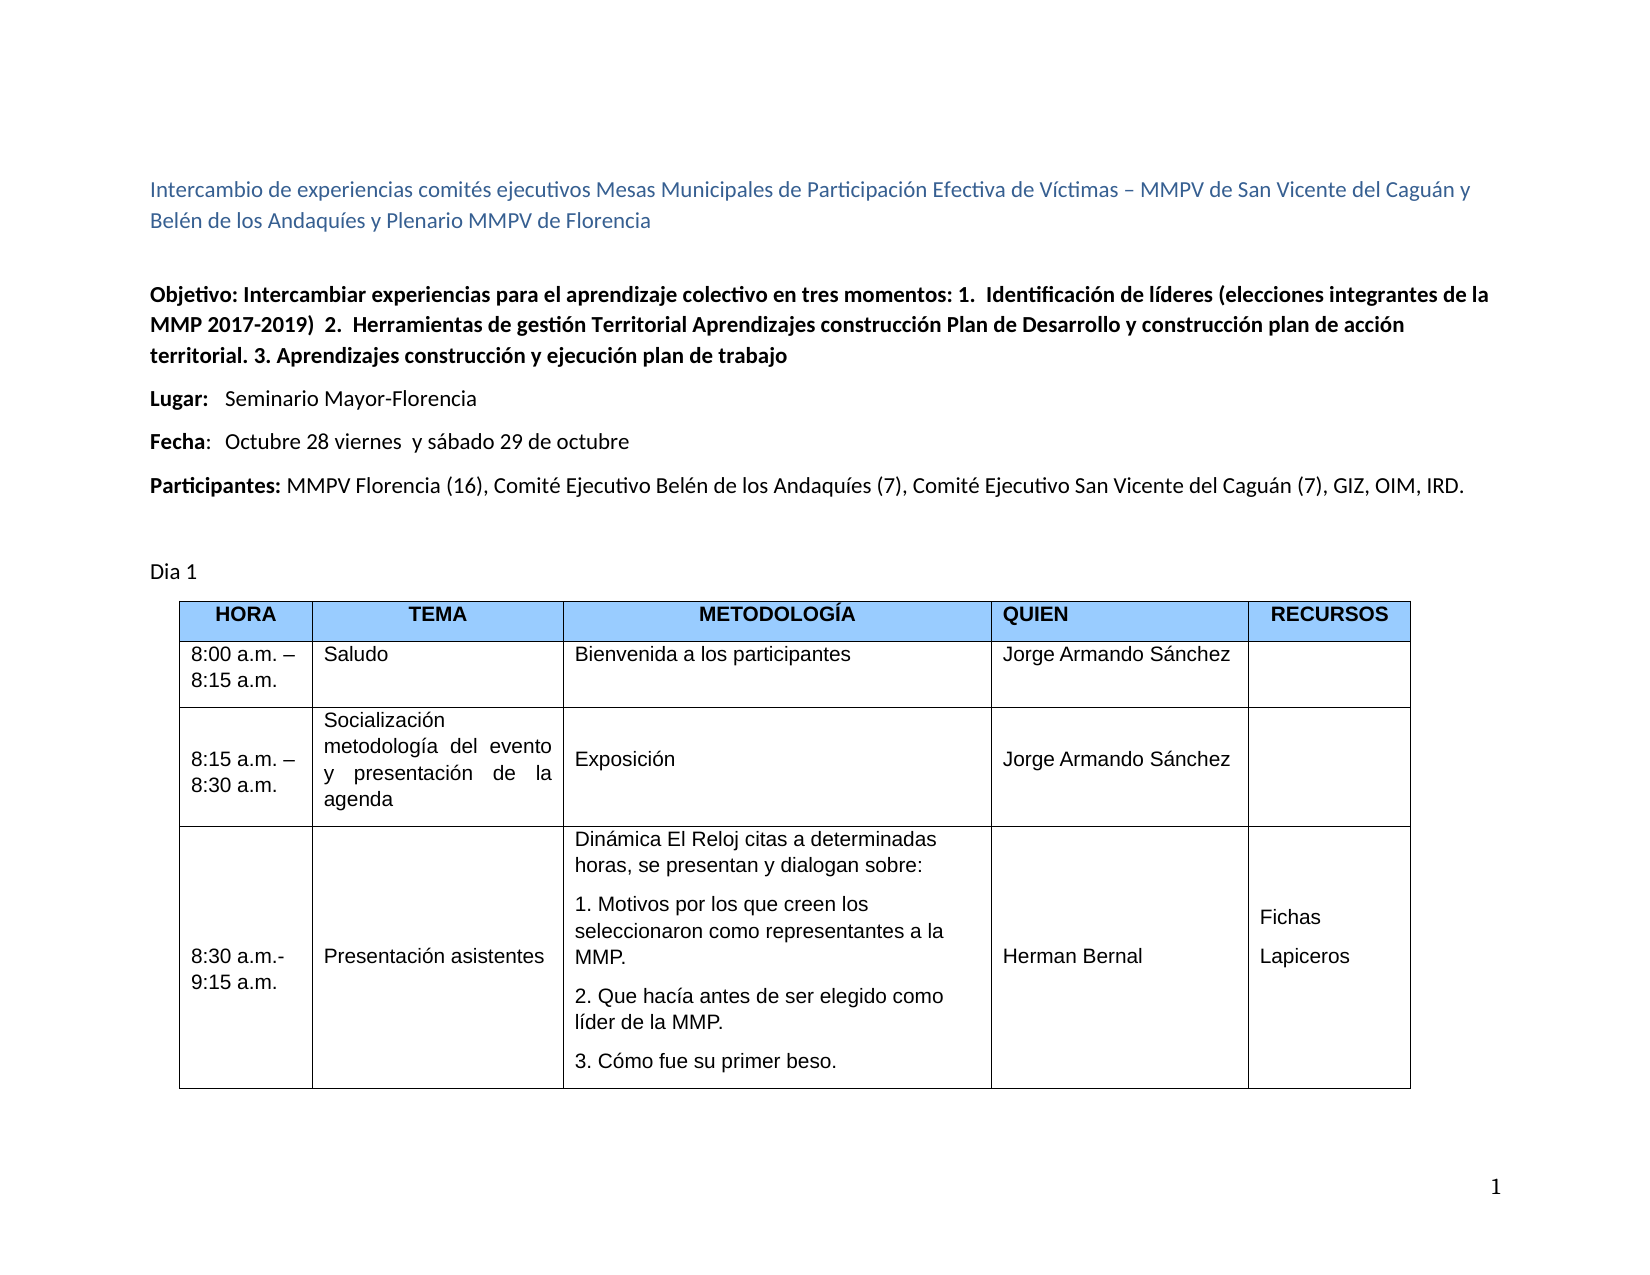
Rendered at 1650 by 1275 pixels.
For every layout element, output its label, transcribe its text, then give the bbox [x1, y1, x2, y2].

table_header TEMA [313, 602, 563, 641]
table_header HORA [180, 602, 312, 641]
table_cell Socialización metodología del evento y presentación de la agenda [313, 708, 563, 826]
text Lugar: Seminario Mayor-Florencia [150, 384, 1500, 412]
table_cell Jorge Armando Sánchez [992, 642, 1248, 707]
table_cell Bienvenida a los participantes [564, 642, 991, 707]
table_header RECURSOS [1249, 602, 1410, 641]
text Dia 1 [150, 557, 1500, 585]
table_header METODOLOGÍA [564, 602, 991, 641]
table_cell [1249, 642, 1410, 707]
table_cell 8:30 a.m.- 9:15 a.m. [180, 827, 312, 1088]
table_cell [564, 827, 991, 1088]
table_cell Presentación asistentes [313, 827, 563, 1088]
table_cell 8:15 a.m. – 8:30 a.m. [180, 708, 312, 826]
table_cell Herman Bernal [992, 827, 1248, 1088]
text Objetivo: Intercambiar experiencias para el aprendizaje colectivo en tres momentos: 1. Identificación de líderes (elecciones integrantes de la MMP 2017-2019) 2. Herramientas de gestión Territorial Aprendizajes construcción Plan de Desarrollo y construcción plan de acción territorial. 3. Aprendizajes construcción y ejecución plan de trabajo [150, 280, 1500, 369]
table_header QUIEN [992, 602, 1248, 641]
table_cell Fichas Lapiceros [1249, 827, 1410, 1088]
table_cell Exposición [564, 708, 991, 826]
subtitle Intercambio de experiencias comités ejecutivos Mesas Municipales de Participación Efectiva de Víctimas – MMPV de San Vicente del Caguán y Belén de los Andaquíes y Plenario MMPV de Florencia [150, 175, 1500, 234]
text Participantes: MMPV Florencia (16), Comité Ejecutivo Belén de los Andaquíes (7), Comité Ejecutivo San Vicente del Caguán (7), GIZ, OIM, IRD. [150, 471, 1500, 499]
table_cell [1249, 708, 1410, 826]
table_cell 8:00 a.m. – 8:15 a.m. [180, 642, 312, 707]
table_cell Jorge Armando Sánchez [992, 708, 1248, 826]
text Fecha: Octubre 28 viernes y sábado 29 de octubre [150, 428, 1500, 456]
table_cell Saludo [313, 642, 563, 707]
